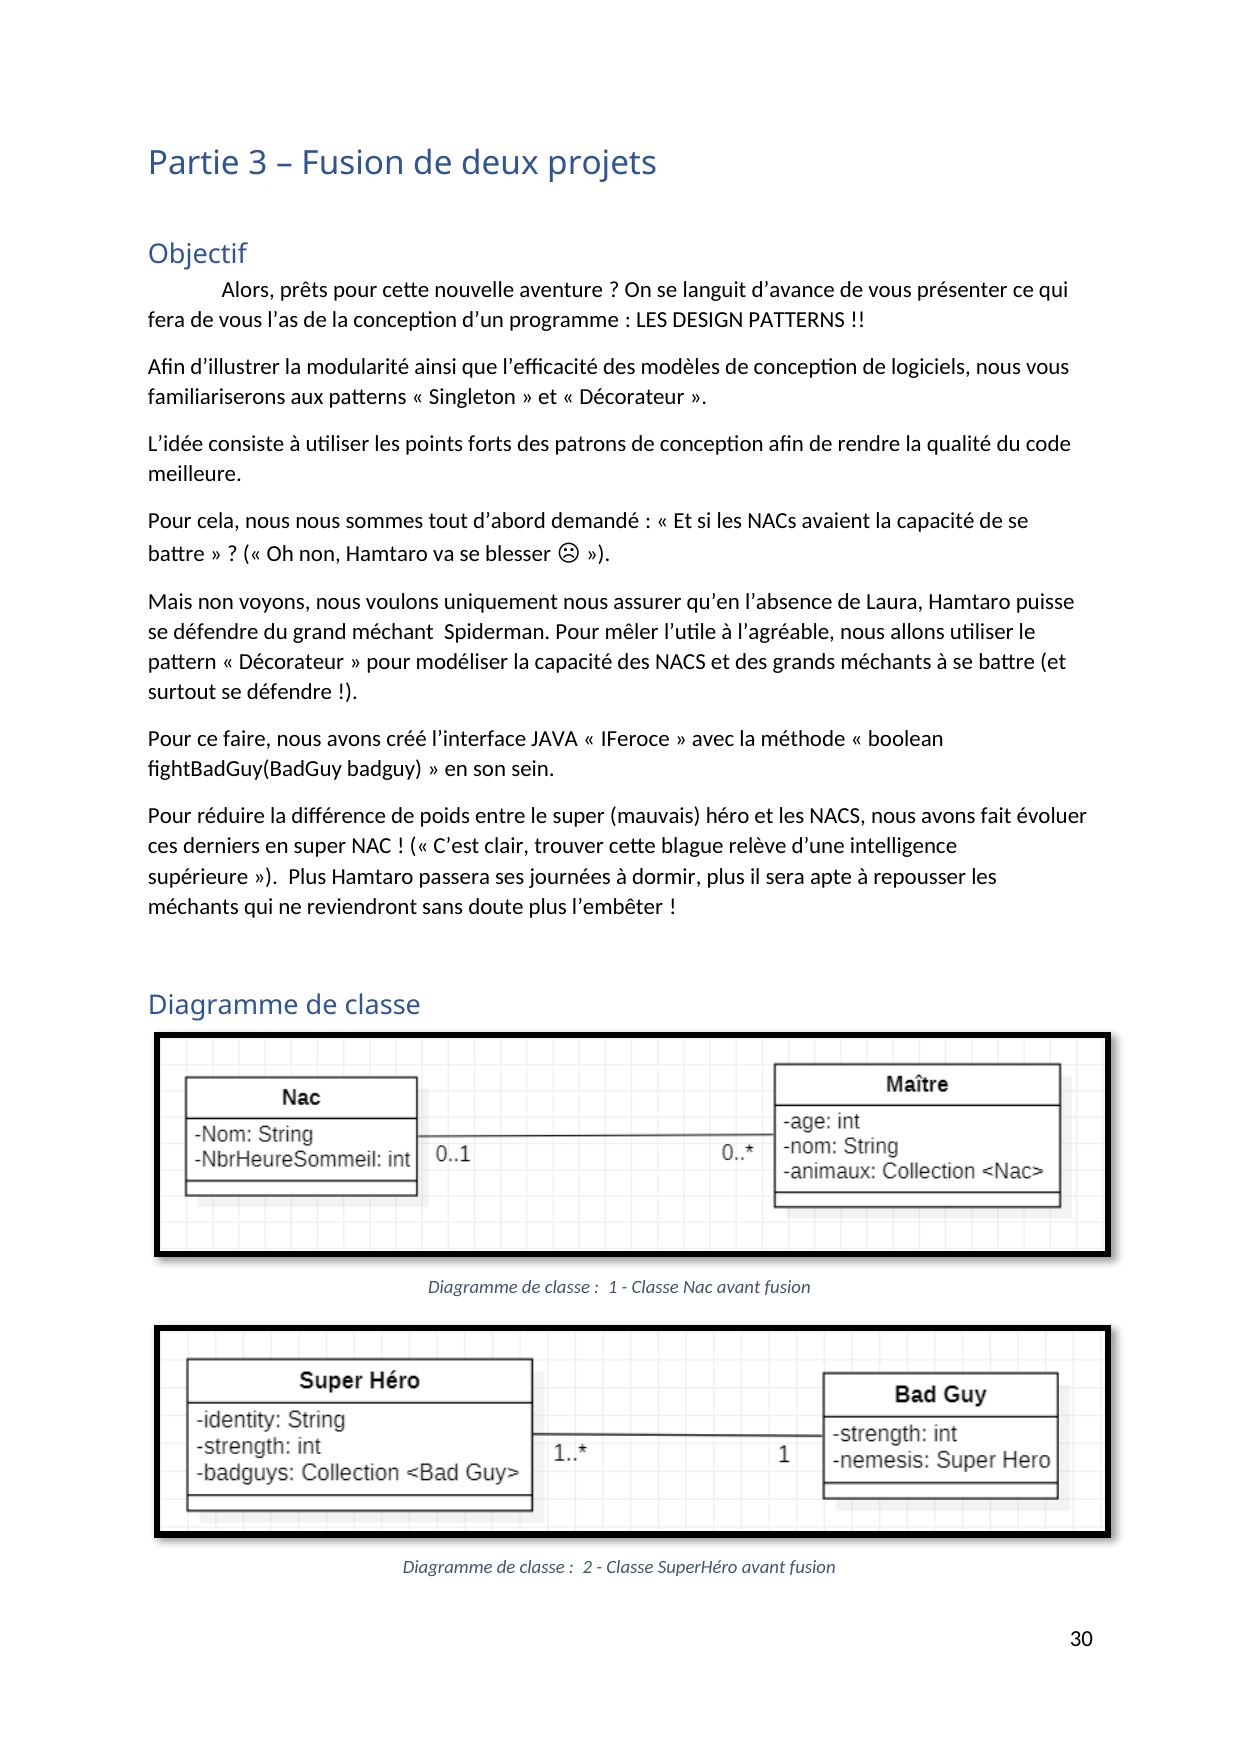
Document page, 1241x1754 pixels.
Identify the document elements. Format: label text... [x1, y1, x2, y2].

text Alors, prêts pour cette nouvelle aventure ? On se languit d’avance de vous présenter ce qui fera de vous l’as de la conception d’un programme : LES DESIGN PATTERNS !! [148, 275, 1093, 333]
text Pour ce faire, nous avons créé l’interface JAVA « IFeroce » avec la méthode « boolean fightBadGuy(BadGuy badguy) » en son sein. [148, 724, 1093, 783]
subtitle Diagramme de classe [148, 986, 1093, 1023]
text Diagramme de classe : 2 - Classe SuperHéro avant fusion [148, 1555, 1093, 1578]
picture [160, 1331, 1105, 1531]
subtitle Objectif [148, 235, 1093, 272]
subtitle Partie 3 – Fusion de deux projets [148, 139, 1093, 184]
picture [160, 1038, 1105, 1251]
text Diagramme de classe : 1 - Classe Nac avant fusion [148, 1275, 1093, 1298]
text L’idée consiste à utiliser les points forts des patrons de conception afin de rendre la qualité du code meilleure. [148, 429, 1093, 487]
text Pour cela, nous nous sommes tout d’abord demandé : « Et si les NACs avaient la capacité de se battre » ? (« Oh non, Hamtaro va se blesser »). [148, 506, 1093, 568]
text Afin d’illustrer la modularité ainsi que l’efficacité des modèles de conception de logiciels, nous vous familiariserons aux patterns « Singleton » et « Décorateur ». [148, 352, 1093, 410]
text Mais non voyons, nous voulons uniquement nous assurer qu’en l’absence de Laura, Hamtaro puisse se défendre du grand méchant Spiderman. Pour mêler l’utile à l’agréable, nous allons utiliser le pattern « Décorateur » pour modéliser la capacité des NACS et des grands méchants à se battre (et surtout se défendre !). [148, 587, 1093, 706]
text Pour réduire la différence de poids entre le super (mauvais) héro et les NACS, nous avons fait évoluer ces derniers en super NAC ! (« C’est clair, trouver cette blague relève d’une intelligence supérieure »). Plus Hamtaro passera ses journées à dormir, plus il sera apte à repousser les méchants qui ne reviendront sans doute plus l’embêter ! [148, 801, 1093, 920]
